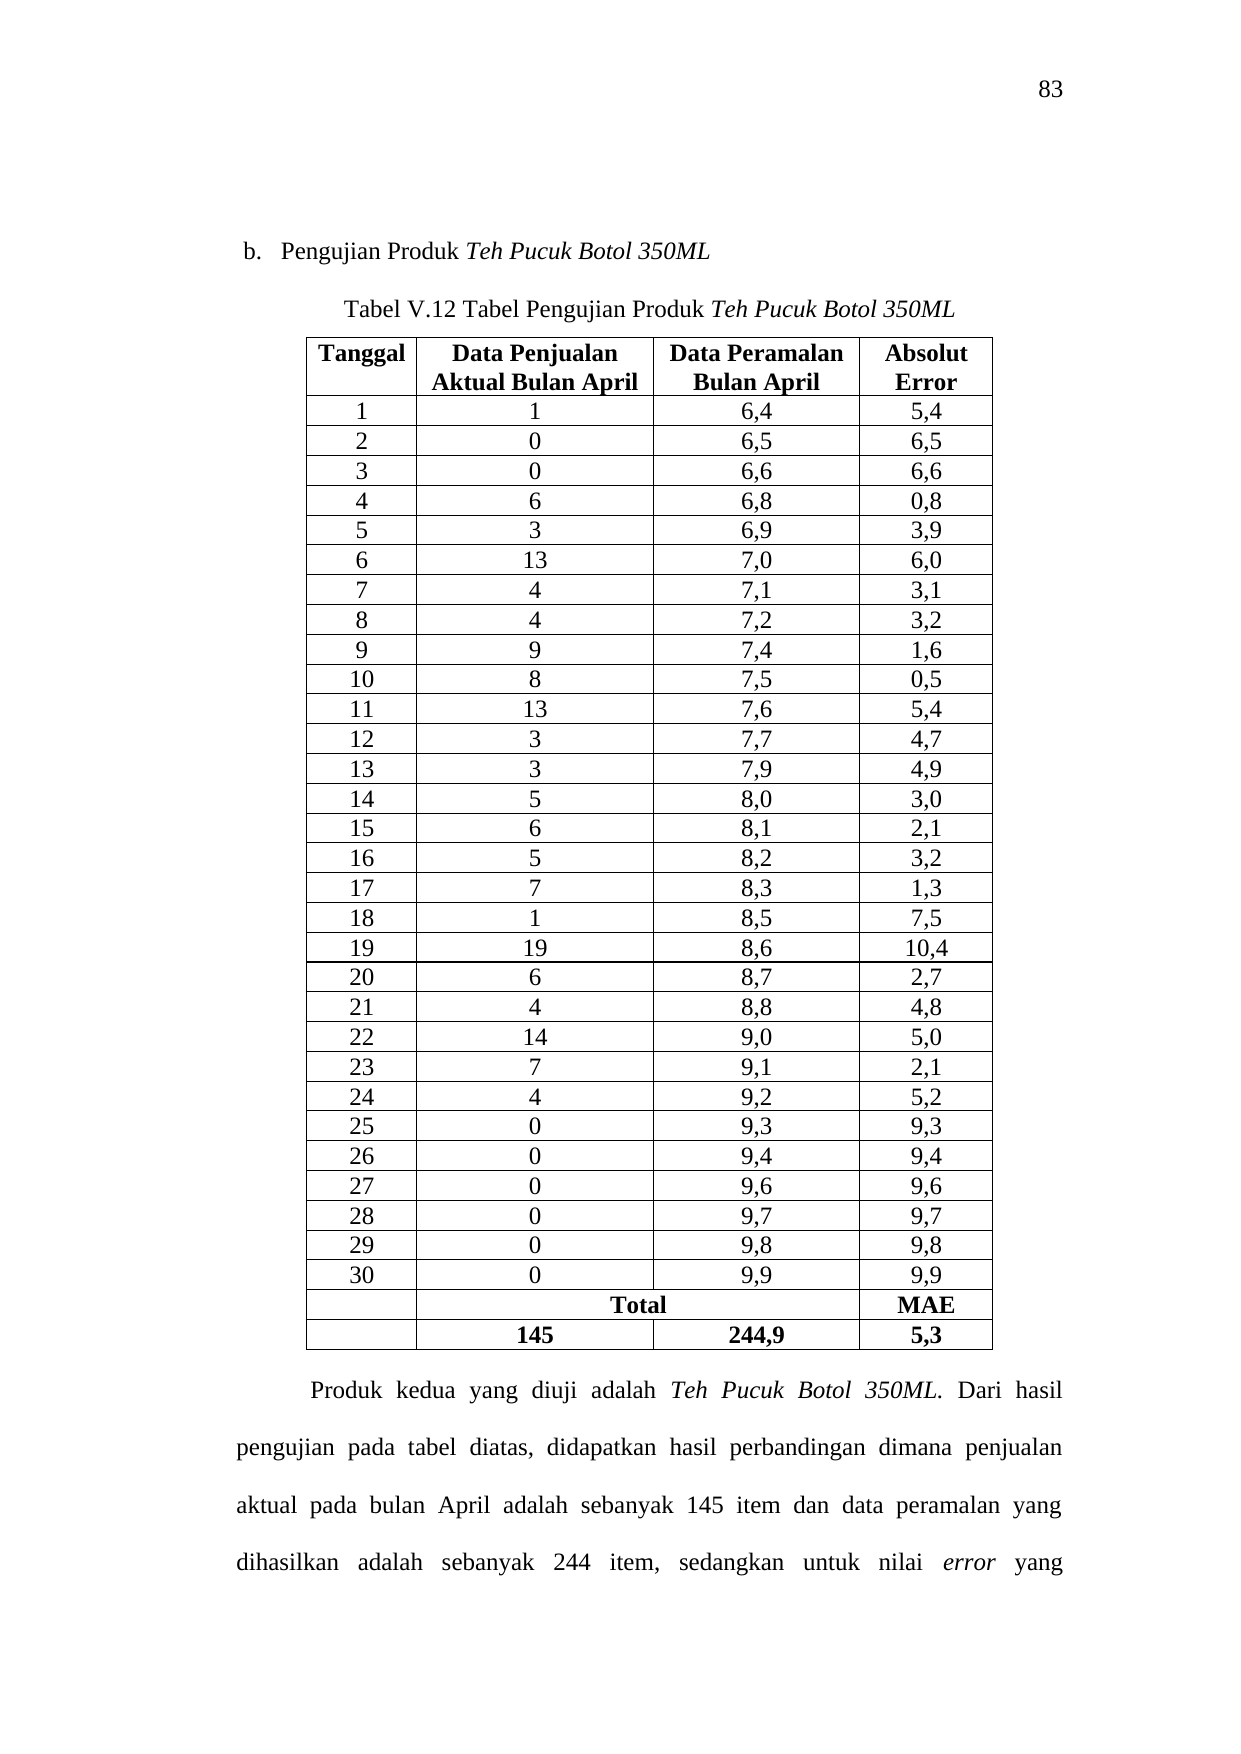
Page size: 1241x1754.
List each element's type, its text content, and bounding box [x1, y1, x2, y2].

table_cell 4,7 [860, 724, 992, 753]
table_cell 244,9 [654, 1320, 859, 1349]
table_cell 9,0 [654, 1022, 859, 1051]
table_cell 20 [307, 963, 416, 991]
table_cell 4,8 [860, 992, 992, 1021]
table_cell 4,9 [860, 754, 992, 783]
table_cell 4 [417, 1082, 653, 1110]
table_cell 9,8 [654, 1231, 859, 1259]
table_cell 9,3 [654, 1111, 859, 1140]
table_cell 9,6 [860, 1171, 992, 1200]
table_cell 19 [417, 933, 653, 961]
table_header Data Peramalan Bulan April [654, 338, 859, 395]
table_cell 1 [417, 396, 653, 425]
table_cell [307, 1320, 416, 1349]
table_cell 3,2 [860, 843, 992, 872]
table_cell 6,5 [860, 426, 992, 455]
table_cell 3,1 [860, 575, 992, 604]
table_cell 30 [307, 1260, 416, 1289]
table_header Tanggal [307, 338, 416, 395]
table_cell 9,9 [654, 1260, 859, 1289]
table_cell 6,6 [654, 456, 859, 485]
table_header Data Penjualan Aktual Bulan April [417, 338, 653, 395]
table_cell 6,9 [654, 516, 859, 544]
table_cell 10,4 [860, 933, 992, 961]
table_cell 28 [307, 1201, 416, 1229]
table_cell 6,8 [654, 486, 859, 514]
table_header Absolut Error [860, 338, 992, 395]
table_cell 8,2 [654, 843, 859, 872]
text Tabel V.12 Tabel Pengujian Produk Teh Pucuk Botol 350ML [236, 294, 1063, 322]
table_cell 6,0 [860, 545, 992, 574]
table_cell 14 [307, 784, 416, 812]
table_cell 6 [417, 486, 653, 514]
table_cell 0 [417, 1231, 653, 1259]
table_cell 3 [417, 516, 653, 544]
table_cell 8,8 [654, 992, 859, 1021]
table_cell 0 [417, 456, 653, 485]
table_cell 25 [307, 1111, 416, 1140]
table_cell 0,8 [860, 486, 992, 514]
table_cell 1 [417, 903, 653, 932]
table_cell 5,2 [860, 1082, 992, 1110]
table_cell 14 [417, 1022, 653, 1051]
table_cell 5,4 [860, 396, 992, 425]
table_cell 9 [417, 635, 653, 663]
table_cell 3 [417, 724, 653, 753]
table_cell 0 [417, 1201, 653, 1229]
table_cell 0 [417, 1260, 653, 1289]
table_cell 7,5 [860, 903, 992, 932]
table_cell 6,6 [860, 456, 992, 485]
table_cell 9 [307, 635, 416, 663]
table_cell 5 [417, 843, 653, 872]
table_cell 3,2 [860, 605, 992, 634]
table_cell 5 [417, 784, 653, 812]
table_cell 6,5 [654, 426, 859, 455]
table_cell 8,0 [654, 784, 859, 812]
table_cell 2,1 [860, 1052, 992, 1081]
table_cell 29 [307, 1231, 416, 1259]
table_cell 10 [307, 665, 416, 693]
table_cell 9,4 [860, 1141, 992, 1170]
table_cell 7,6 [654, 694, 859, 723]
table_cell 1,6 [860, 635, 992, 663]
table_cell 19 [307, 933, 416, 961]
table_cell 0,5 [860, 665, 992, 693]
table_cell 8,3 [654, 873, 859, 902]
table_cell 24 [307, 1082, 416, 1110]
table_cell 7,7 [654, 724, 859, 753]
table_cell 12 [307, 724, 416, 753]
table_cell 23 [307, 1052, 416, 1081]
table_cell Total [417, 1290, 859, 1319]
table_cell 7,0 [654, 545, 859, 574]
table_cell 0 [417, 426, 653, 455]
table_cell 0 [417, 1171, 653, 1200]
table_cell 13 [417, 545, 653, 574]
table_cell 15 [307, 814, 416, 842]
table_cell 2,1 [860, 814, 992, 842]
table_cell 6 [417, 814, 653, 842]
table_cell 18 [307, 903, 416, 932]
table_cell 26 [307, 1141, 416, 1170]
table_cell 9,4 [654, 1141, 859, 1170]
table_cell 7,1 [654, 575, 859, 604]
table_cell 7,9 [654, 754, 859, 783]
table_cell 7 [417, 1052, 653, 1081]
table_cell 8 [417, 665, 653, 693]
table_cell MAE [860, 1290, 992, 1319]
table_cell 0 [417, 1141, 653, 1170]
table_cell 13 [307, 754, 416, 783]
table_cell 16 [307, 843, 416, 872]
table_cell 22 [307, 1022, 416, 1051]
table_cell 11 [307, 694, 416, 723]
table_cell 2,7 [860, 963, 992, 991]
table_cell 9,3 [860, 1111, 992, 1140]
table_cell 9,2 [654, 1082, 859, 1110]
table_cell 6,4 [654, 396, 859, 425]
table_cell 9,8 [860, 1231, 992, 1259]
table_cell 13 [417, 694, 653, 723]
table_cell 7,4 [654, 635, 859, 663]
table_cell 8,7 [654, 963, 859, 991]
table_cell 5,3 [860, 1320, 992, 1349]
table_cell 4 [307, 486, 416, 514]
table_cell 5 [307, 516, 416, 544]
table_cell 4 [417, 605, 653, 634]
table_cell 3 [307, 456, 416, 485]
table_cell 8,5 [654, 903, 859, 932]
table_cell 8 [307, 605, 416, 634]
table_cell 3,0 [860, 784, 992, 812]
table_cell 8,6 [654, 933, 859, 961]
table_cell 145 [417, 1320, 653, 1349]
table_cell 9,7 [654, 1201, 859, 1229]
table_cell 4 [417, 575, 653, 604]
table_cell 2 [307, 426, 416, 455]
list Pengujian Produk Teh Pucuk Botol 350ML [243, 236, 1063, 265]
table_cell 4 [417, 992, 653, 1021]
table_cell 5,0 [860, 1022, 992, 1051]
table_cell 3,9 [860, 516, 992, 544]
table_cell 17 [307, 873, 416, 902]
table_cell 7 [307, 575, 416, 604]
table_cell 9,6 [654, 1171, 859, 1200]
table_cell 1 [307, 396, 416, 425]
table_cell 3 [417, 754, 653, 783]
table_cell 9,1 [654, 1052, 859, 1081]
table_cell 1,3 [860, 873, 992, 902]
table_cell 9,7 [860, 1201, 992, 1229]
table_cell 7 [417, 873, 653, 902]
table_cell 7,5 [654, 665, 859, 693]
table_cell [307, 1290, 416, 1319]
table_cell 6 [307, 545, 416, 574]
table_cell 7,2 [654, 605, 859, 634]
table_cell 6 [417, 963, 653, 991]
table_cell 5,4 [860, 694, 992, 723]
table_cell 0 [417, 1111, 653, 1140]
table_cell 9,9 [860, 1260, 992, 1289]
table_cell 27 [307, 1171, 416, 1200]
table_cell 8,1 [654, 814, 859, 842]
table_cell 21 [307, 992, 416, 1021]
